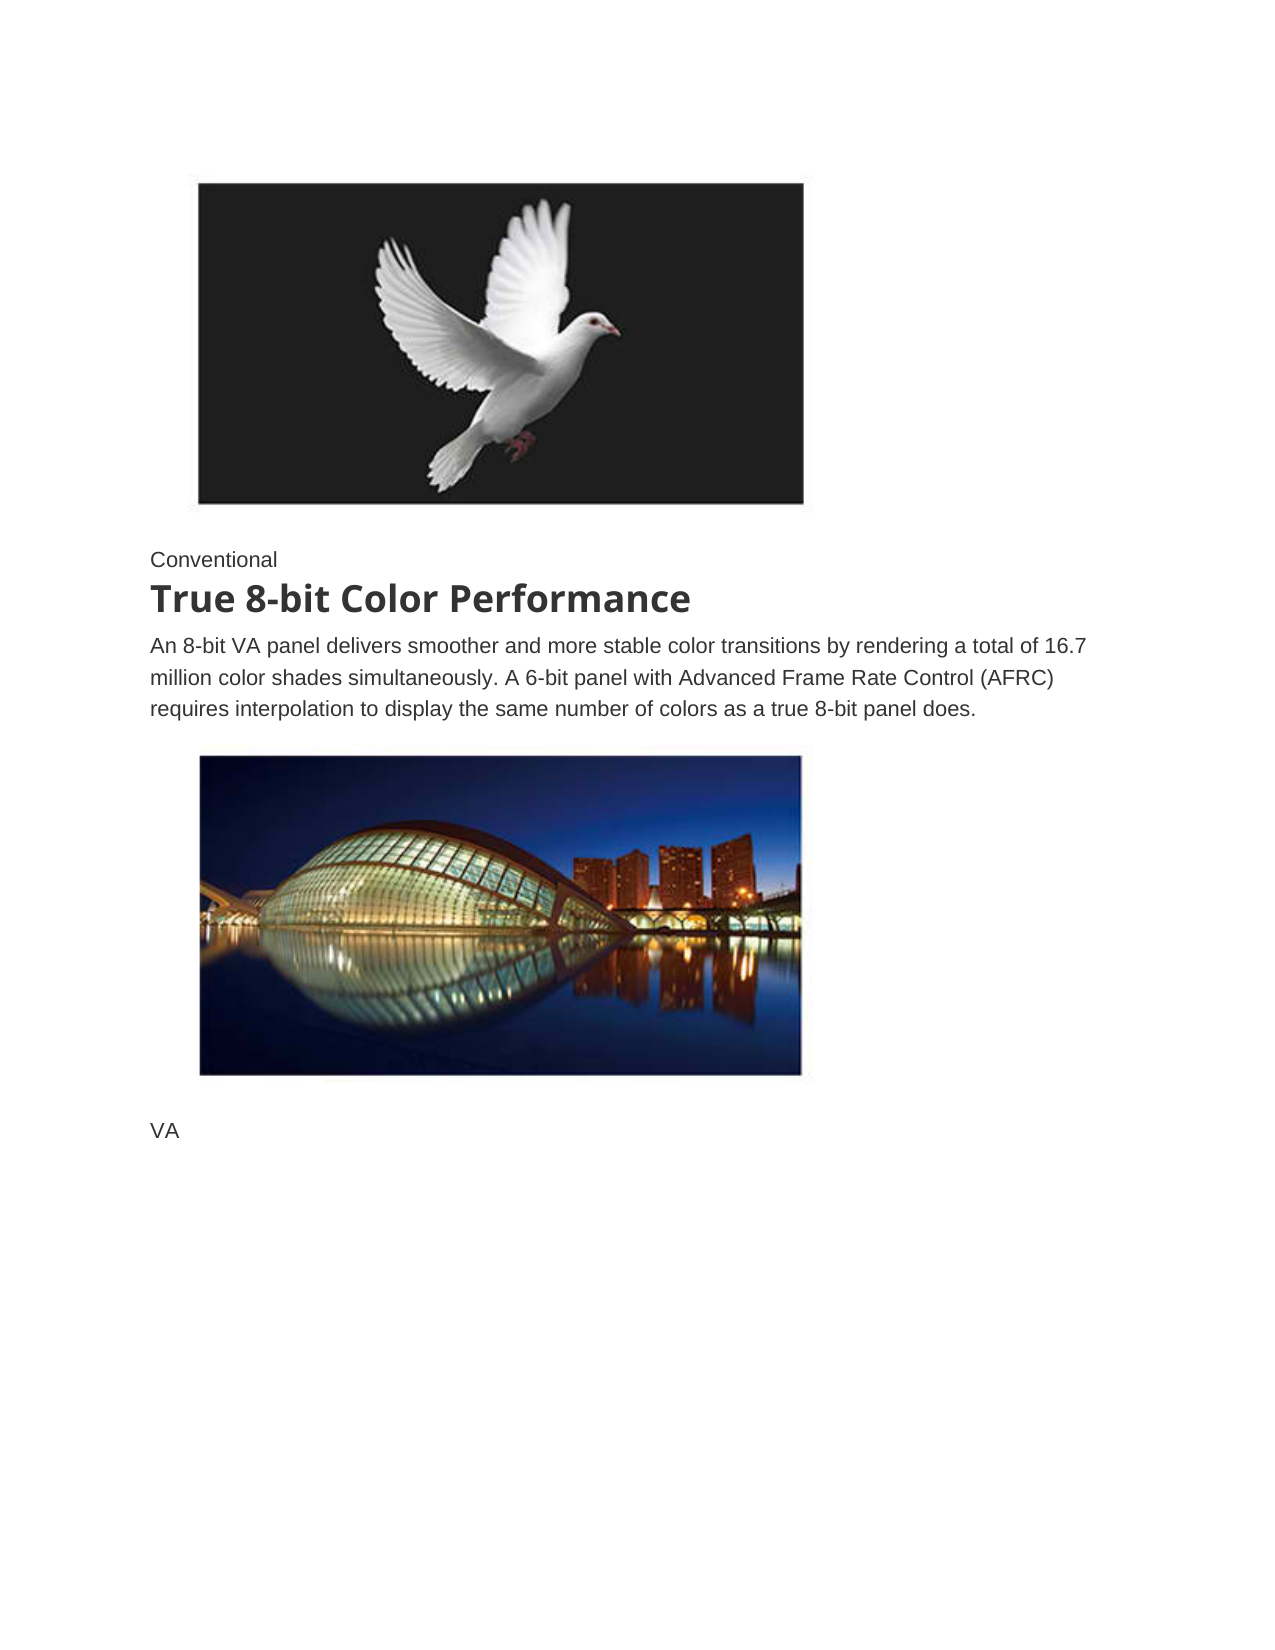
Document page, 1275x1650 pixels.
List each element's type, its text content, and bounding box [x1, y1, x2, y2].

text Conventional [150, 541, 1125, 572]
text VA [150, 1112, 1125, 1143]
subtitle True 8-bit Color Performance [150, 572, 1125, 623]
picture [150, 150, 853, 541]
text An 8-bit VA panel delivers smoother and more stable color transitions by rendering a total of 16.7 million color shades simultaneously. A 6-bit panel with Advanced Frame Rate Control (AFRC) requires interpolation to display the same number of colors as a true 8-bit panel does. [150, 627, 1125, 721]
picture [150, 721, 853, 1112]
